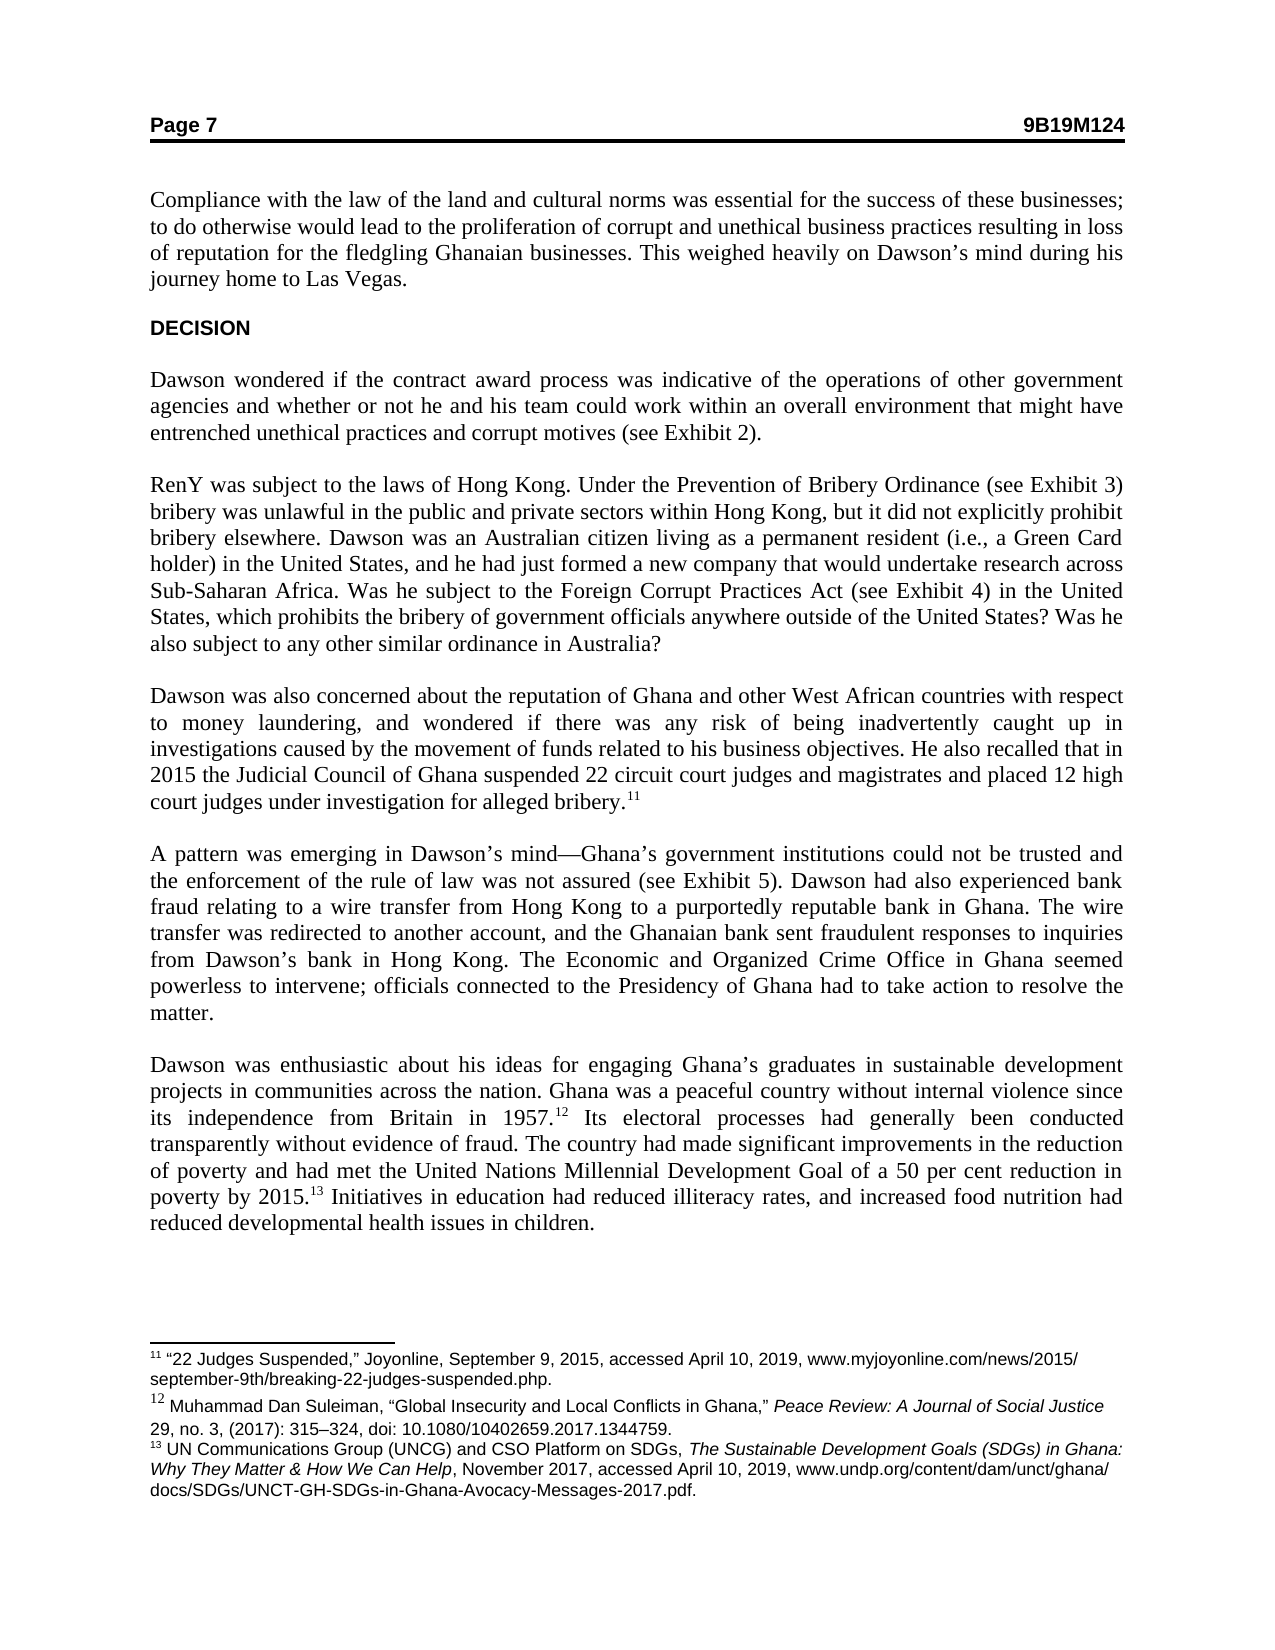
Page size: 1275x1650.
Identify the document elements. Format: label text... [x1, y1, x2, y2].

text Dawson was enthusiastic about his ideas for engaging Ghana’s graduates in sustainable development projects in communities across the nation. Ghana was a peaceful country without internal violence since its independence from Britain in 1957. Its electoral processes had generally been conducted transparently without evidence of fraud. The country had made significant improvements in the reduction of poverty and had met the United Nations Millennial Development Goal of a 50 per cent reduction in poverty by 2015. Initiatives in education had reduced illiteracy rates, and increased food nutrition had reduced developmental health issues in children. [150, 1051, 1125, 1236]
text Dawson wondered if the contract award process was indicative of the operations of other government agencies and whether or not he and his team could work within an overall environment that might have entrenched unethical practices and corrupt motives (see Exhibit 2). [150, 366, 1125, 445]
text A pattern was emerging in Dawson’s mind—Ghana’s government institutions could not be trusted and the enforcement of the rule of law was not assured (see Exhibit 5). Dawson had also experienced bank fraud relating to a wire transfer from Hong Kong to a purportedly reputable bank in Ghana. The wire transfer was redirected to another account, and the Ghanaian bank sent fraudulent responses to inquiries from Dawson’s bank in Hong Kong. The Economic and Organized Crime Office in Ghana seemed powerless to intervene; officials connected to the Presidency of Ghana had to take action to resolve the matter. [150, 840, 1125, 1025]
text Compliance with the law of the land and cultural norms was essential for the success of these businesses; to do otherwise would lead to the proliferation of corrupt and unethical business practices resulting in loss of reputation for the fledgling Ghanaian businesses. This weighed heavily on Dawson’s mind during his journey home to Las Vegas. [150, 186, 1125, 292]
text decision [150, 316, 1125, 340]
text RenY was subject to the laws of Hong Kong. Under the Prevention of Bribery Ordinance (see Exhibit 3) bribery was unlawful in the public and private sectors within Hong Kong, but it did not explicitly prohibit bribery elsewhere. Dawson was an Australian citizen living as a permanent resident (i.e., a Green Card holder) in the United States, and he had just formed a new company that would undertake research across Sub-Saharan Africa. Was he subject to the Foreign Corrupt Practices Act (see Exhibit 4) in the United States, which prohibits the bribery of government officials anywhere outside of the United States? Was he also subject to any other similar ordinance in Australia? [150, 471, 1125, 656]
text Dawson was also concerned about the reputation of Ghana and other West African countries with respect to money laundering, and wondered if there was any risk of being inadvertently caught up in investigations caused by the movement of funds related to his business objectives. He also recalled that in 2015 the Judicial Council of Ghana suspended 22 circuit court judges and magistrates and placed 12 high court judges under investigation for alleged bribery. [150, 682, 1125, 814]
